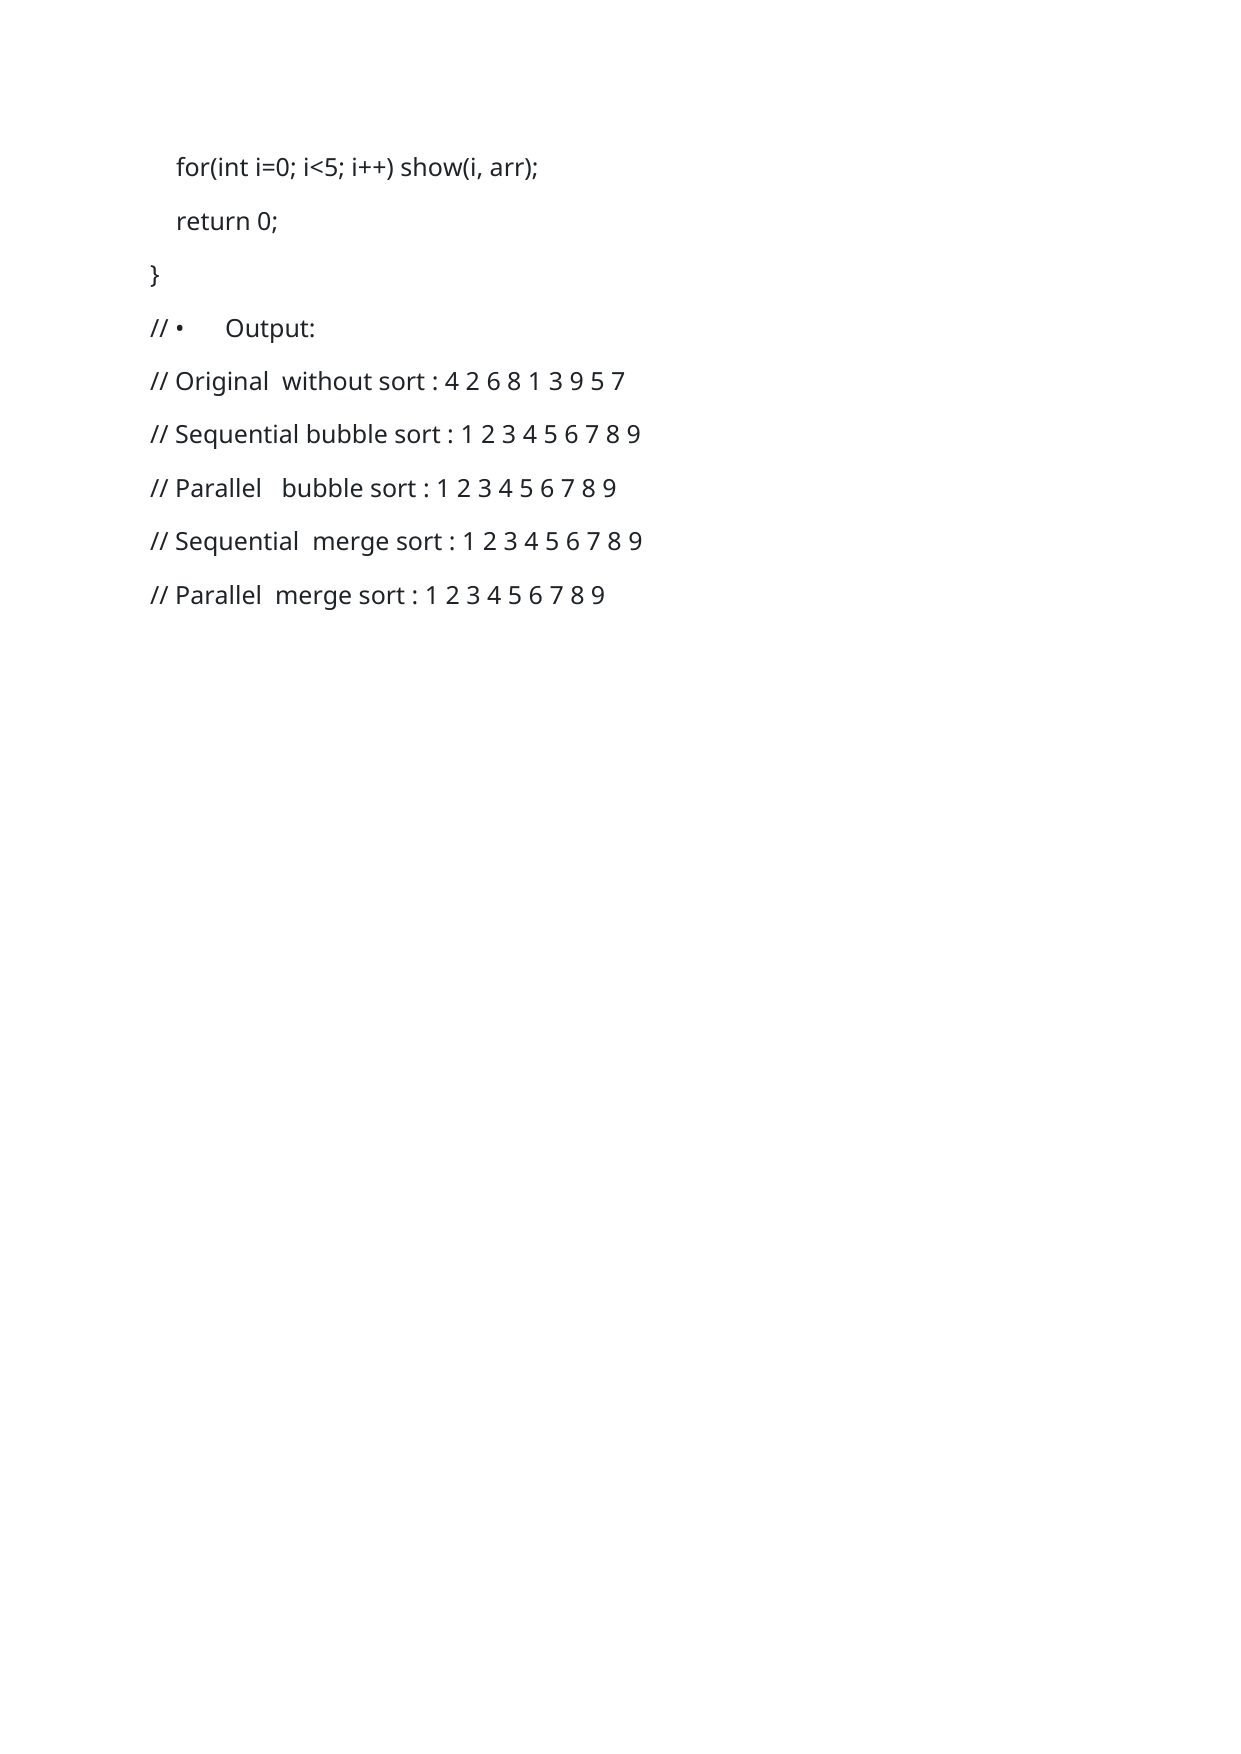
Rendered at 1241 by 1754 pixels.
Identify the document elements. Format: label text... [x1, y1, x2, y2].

text // Sequential bubble sort : 1 2 3 4 5 6 7 8 9 [150, 417, 1090, 451]
text // Original without sort : 4 2 6 8 1 3 9 5 7 [150, 364, 1090, 398]
text // Parallel bubble sort : 1 2 3 4 5 6 7 8 9 [150, 471, 1090, 505]
text // Sequential merge sort : 1 2 3 4 5 6 7 8 9 [150, 524, 1090, 558]
text } [150, 257, 1090, 291]
text // Parallel merge sort : 1 2 3 4 5 6 7 8 9 [150, 577, 1090, 612]
text for(int i=0; i<5; i++) show(i, arr); [150, 150, 1090, 184]
text return 0; [150, 203, 1090, 237]
text // • Output: [150, 310, 1090, 344]
